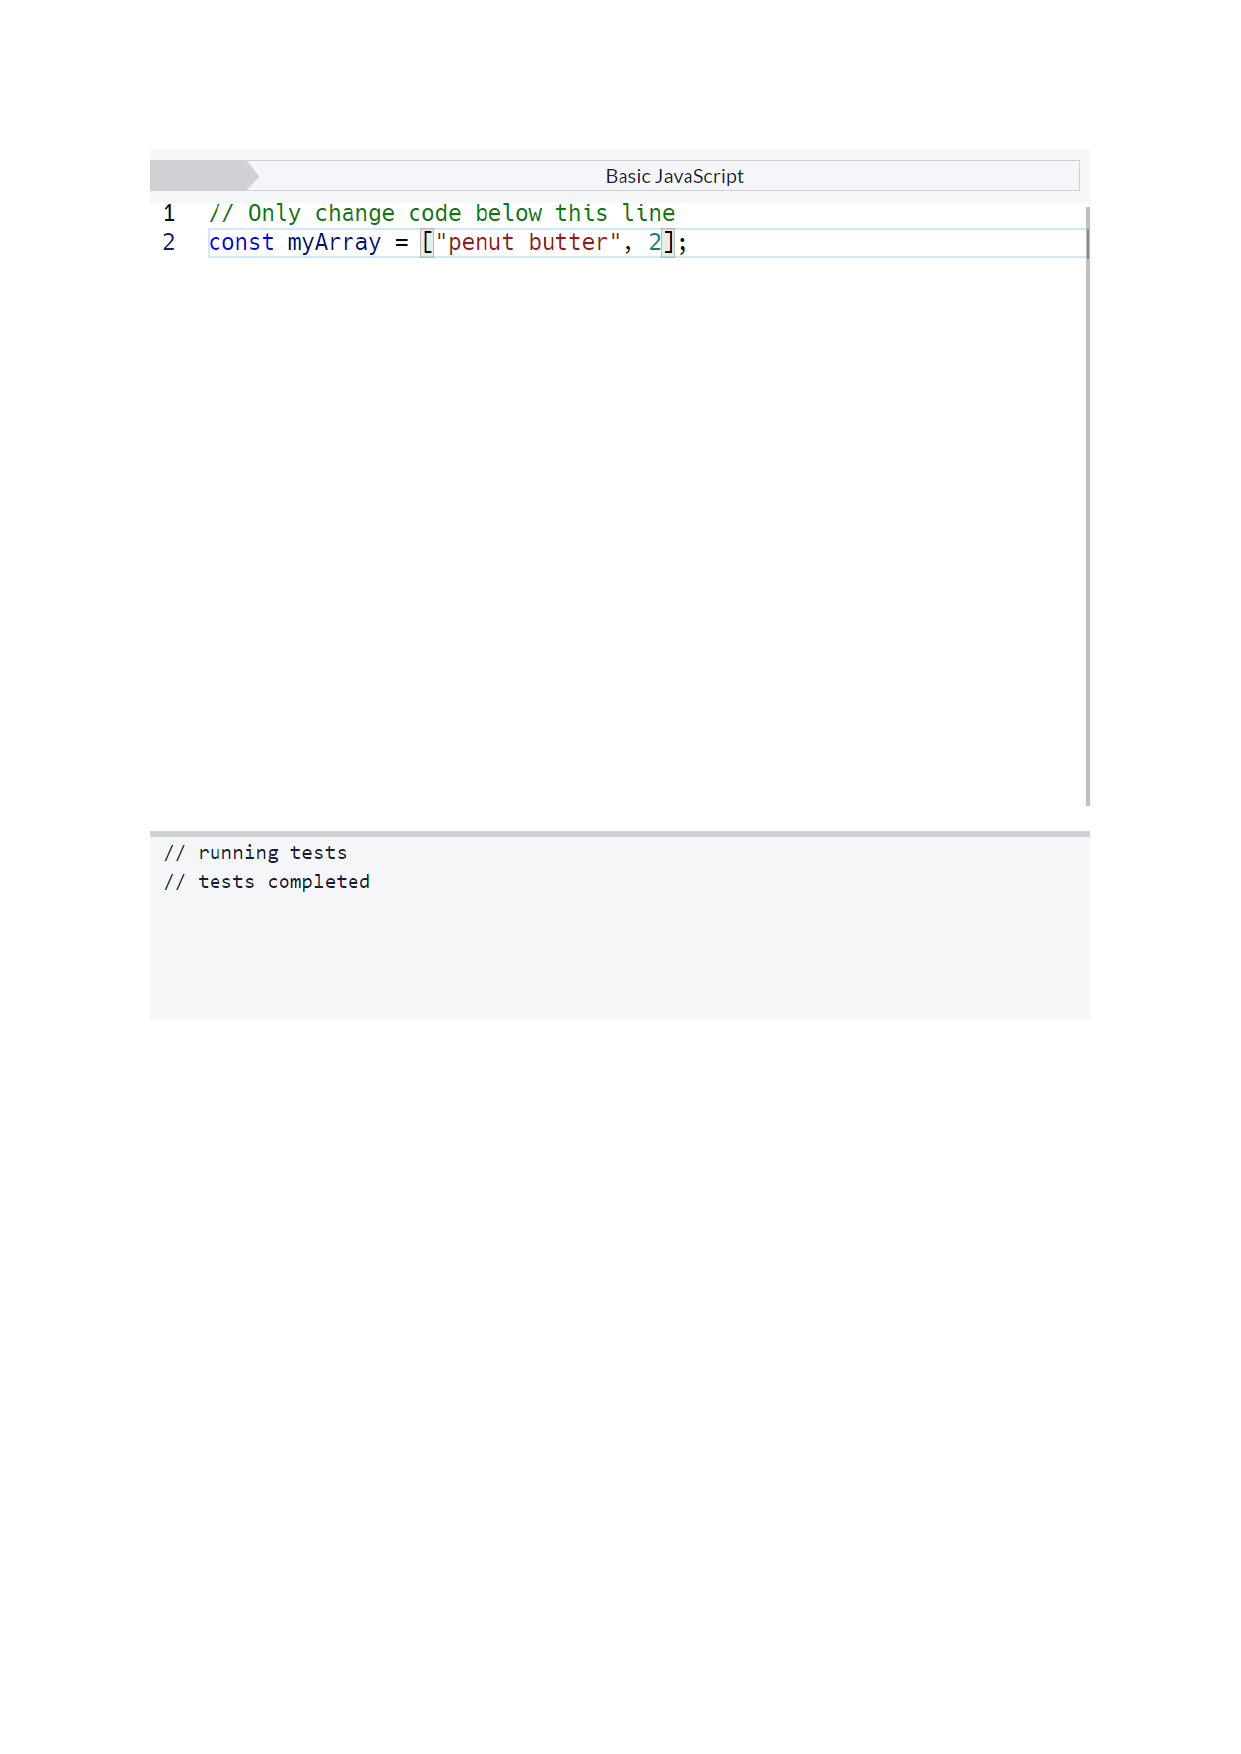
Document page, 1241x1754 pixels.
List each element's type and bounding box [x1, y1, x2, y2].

picture [150, 150, 1091, 1019]
